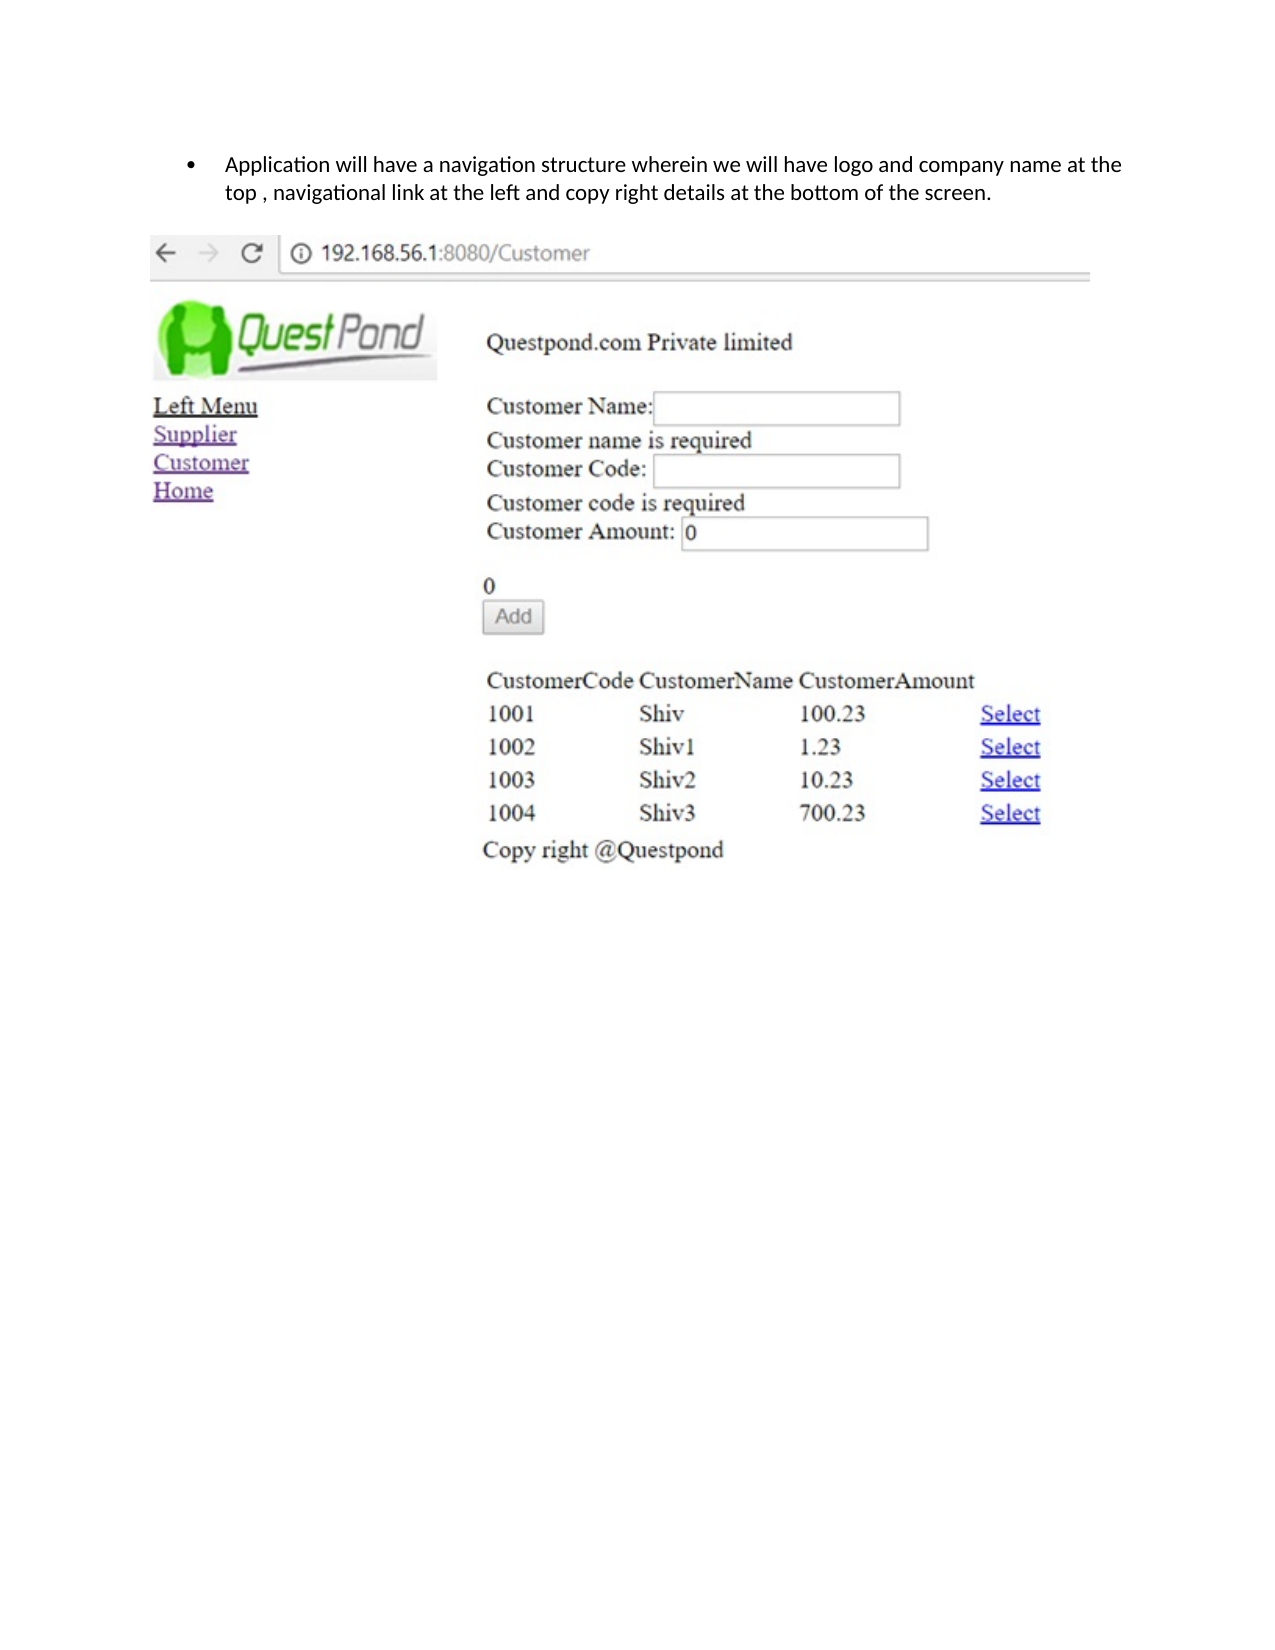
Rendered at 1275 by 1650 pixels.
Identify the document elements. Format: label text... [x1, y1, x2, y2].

list Application will have a navigation structure wherein we will have logo and company name at the top , navigational link at the left and copy right details at the bottom of the screen. [187, 150, 1125, 206]
picture [150, 235, 1091, 870]
